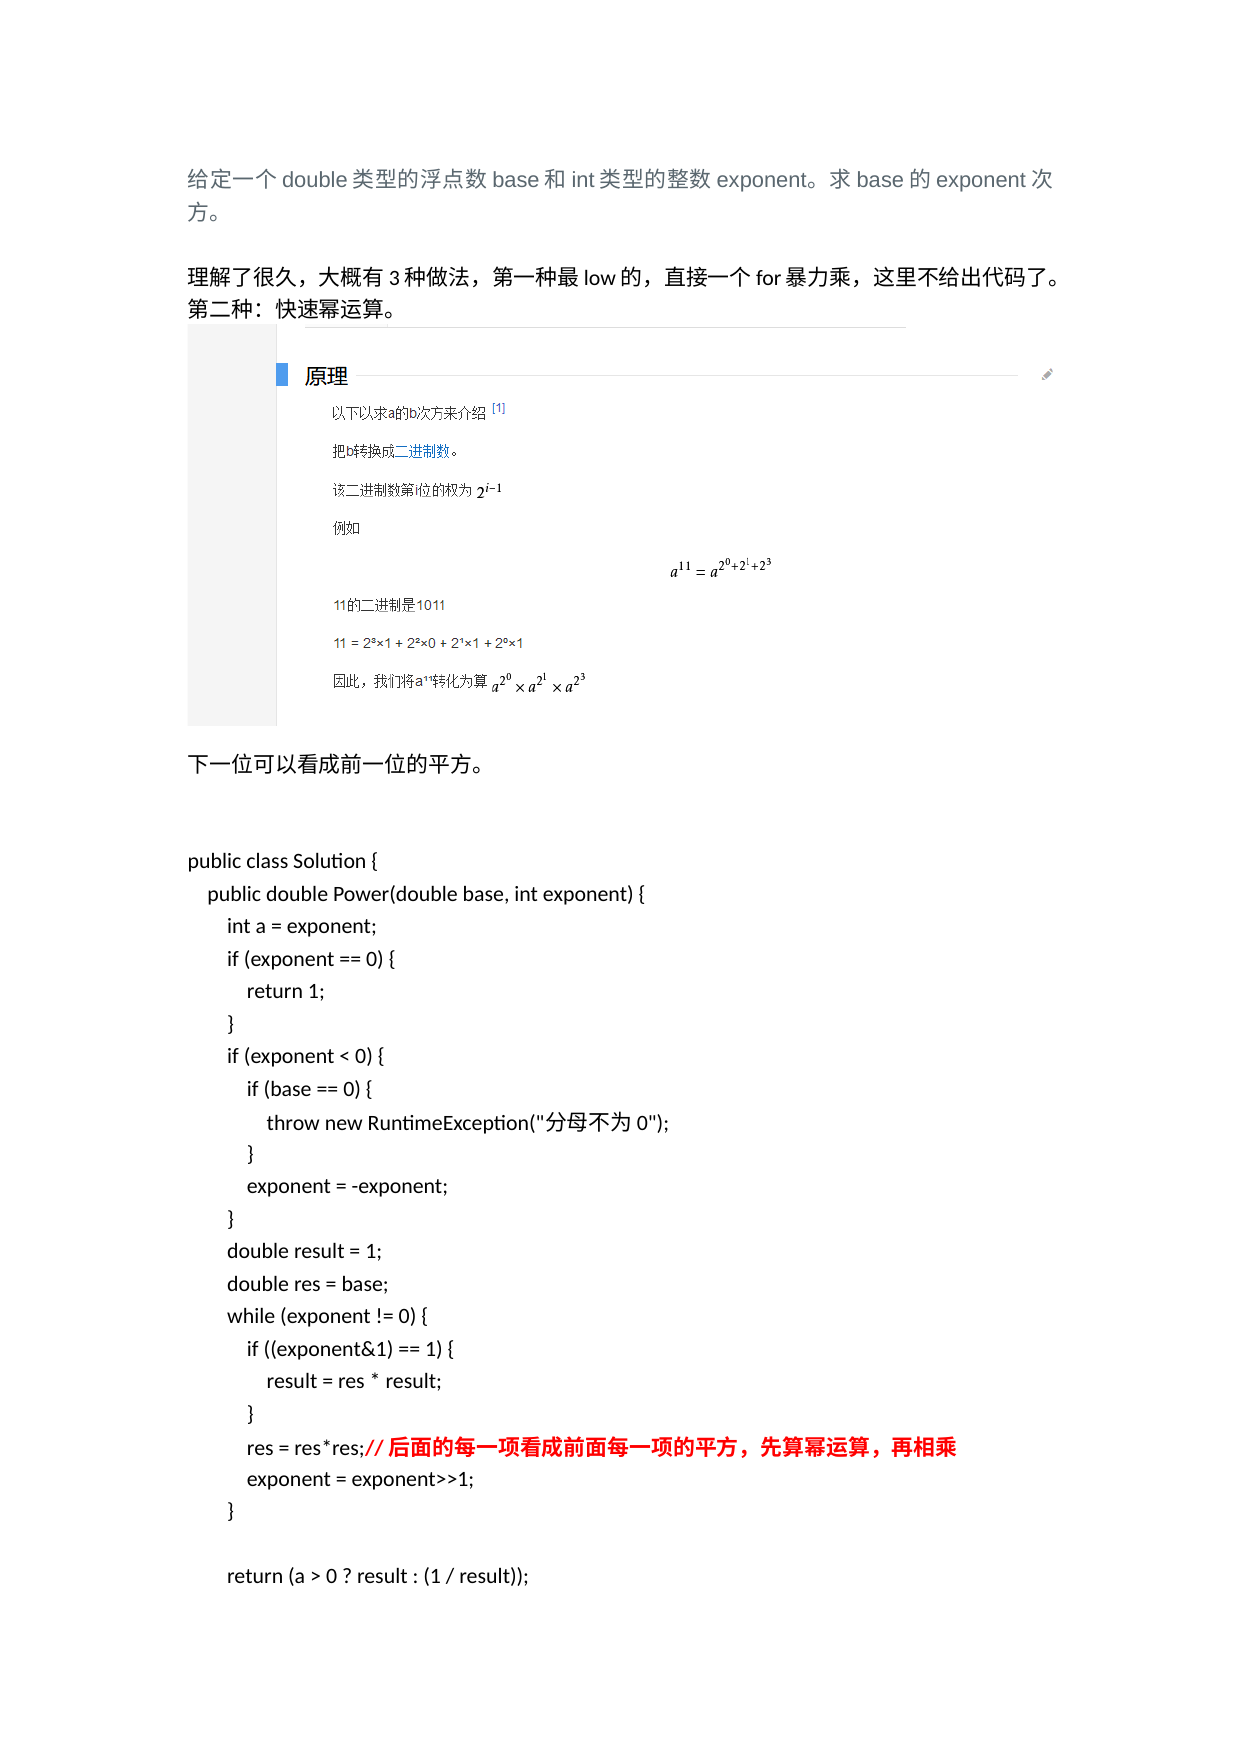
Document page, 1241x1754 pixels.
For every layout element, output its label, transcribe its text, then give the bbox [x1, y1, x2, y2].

text } [187, 1494, 1053, 1527]
text exponent = -exponent; [187, 1169, 1053, 1202]
text if ((exponent&1) == 1) { [187, 1332, 1053, 1364]
text return 1; [187, 974, 1053, 1007]
text if (exponent == 0) { [187, 942, 1053, 974]
text if (base == 0) { [187, 1072, 1053, 1104]
text if (exponent < 0) { [187, 1039, 1053, 1072]
text 理解了很久，大概有3种做法，第一种最low的，直接一个for暴力乘，这里不给出代码了。 [187, 259, 1053, 292]
text 给定一个double类型的浮点数base和int类型的整数exponent。求base的exponent次方。 [187, 162, 1053, 227]
text while (exponent != 0) { [187, 1299, 1053, 1332]
text } [187, 1007, 1053, 1039]
text double res = base; [187, 1267, 1053, 1299]
text double result = 1; [187, 1234, 1053, 1267]
text public double Power(double base, int exponent) { [187, 877, 1053, 909]
text exponent = exponent>>1; [187, 1462, 1053, 1494]
text res = res*res;// 后面的每一项看成前面每一项的平方，先算幂运算，再相乘 [187, 1429, 1053, 1462]
text throw new RuntimeException("分母不为0"); [187, 1104, 1053, 1137]
text public class Solution { [187, 844, 1053, 877]
text return (a > 0 ? result : (1 / result)); [187, 1559, 1053, 1592]
text } [187, 1137, 1053, 1169]
text } [187, 1397, 1053, 1429]
text int a = exponent; [187, 909, 1053, 942]
text } [187, 1202, 1053, 1234]
text result = res * result; [187, 1364, 1053, 1397]
text 下一位可以看成前一位的平方。 [187, 747, 1053, 779]
text 第二种：快速幂运算。 [187, 292, 1053, 324]
picture [187, 324, 1053, 726]
